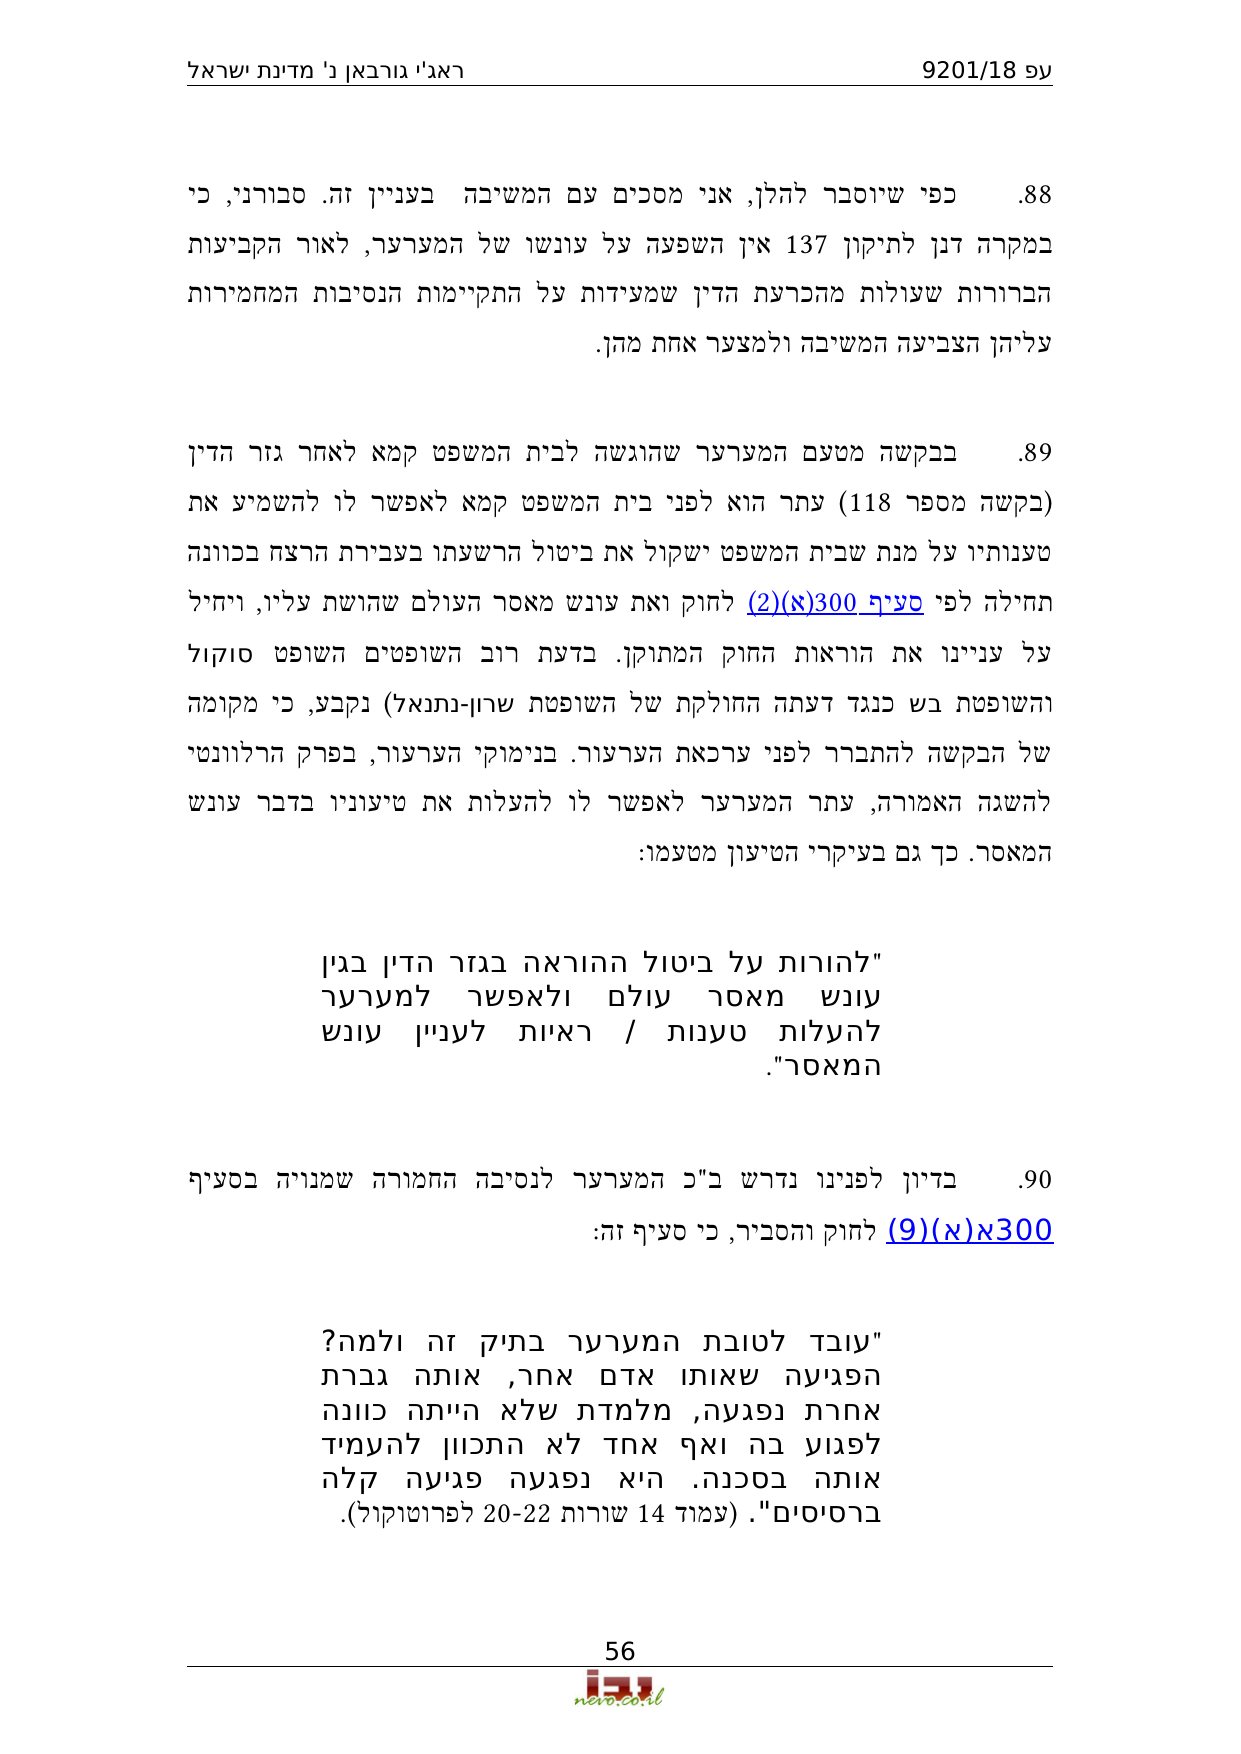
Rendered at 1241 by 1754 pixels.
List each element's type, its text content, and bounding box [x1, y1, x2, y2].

list בבקשה מטעם המערער שהוגשה לבית המשפט קמא לאחר גזר הדין (בקשה מספר 118) עתר הוא לפני בית המשפט קמא לאפשר לו להשמיע את טענותיו על מנת שבית המשפט ישקול את ביטול הרשעתו בעבירת הרצח בכוונה תחילה לפי סעיף 300(א)(2) לחוק ואת עונש מאסר העולם שהושת עליו, ויחיל על עניינו את הוראות החוק המתוקן. בדעת רוב השופטים השופט סוקול והשופטת בש כנגד דעתה החולקת של השופטת שרון-נתנאל) נקבע, כי מקומה של הבקשה להתברר לפני ערכאת הערעור. בנימוקי הערעור, בפרק הרלוונטי להשגה האמורה, עתר המערער לאפשר לו להעלות את טיעוניו בדבר עונש המאסר. כך גם בעיקרי הטיעון מטעמו: [187, 436, 1053, 869]
picture [574, 1669, 666, 1707]
list כפי שיוסבר להלן, אני מסכים עם המשיבה בעניין זה. סבורני, כי במקרה דנן לתיקון 137 אין השפעה על עונשו של המערער, לאור הקביעות הברורות שעולות מהכרעת הדין שמעידות על התקיימות הנסיבות המחמירות עליהן הצביעה המשיבה ולמצער אחת מהן. [187, 177, 1053, 360]
text "עובד לטובת המערער בתיק זה ולמה? הפגיעה שאותו אדם אחר, אותה גברת אחרת נפגעה, מלמדת שלא הייתה כוונה לפגוע בה ואף אחד לא התכוון להעמיד אותה בסכנה. היא נפגעה פגיעה קלה ברסיסים". (עמוד 14 שורות 20-22 לפרוטוקול). [321, 1324, 882, 1530]
list בדיון לפנינו נדרש ב"כ המערער לנסיבה החמורה שמנויה בסעיף 300א(א)(9) לחוק והסביר, כי סעיף זה: [187, 1162, 1053, 1247]
text "להורות על ביטול ההוראה בגזר הדין בגין עונש מאסר עולם ולאפשר למערער להעלות טענות / ראיות לעניין עונש המאסר". [321, 945, 882, 1082]
